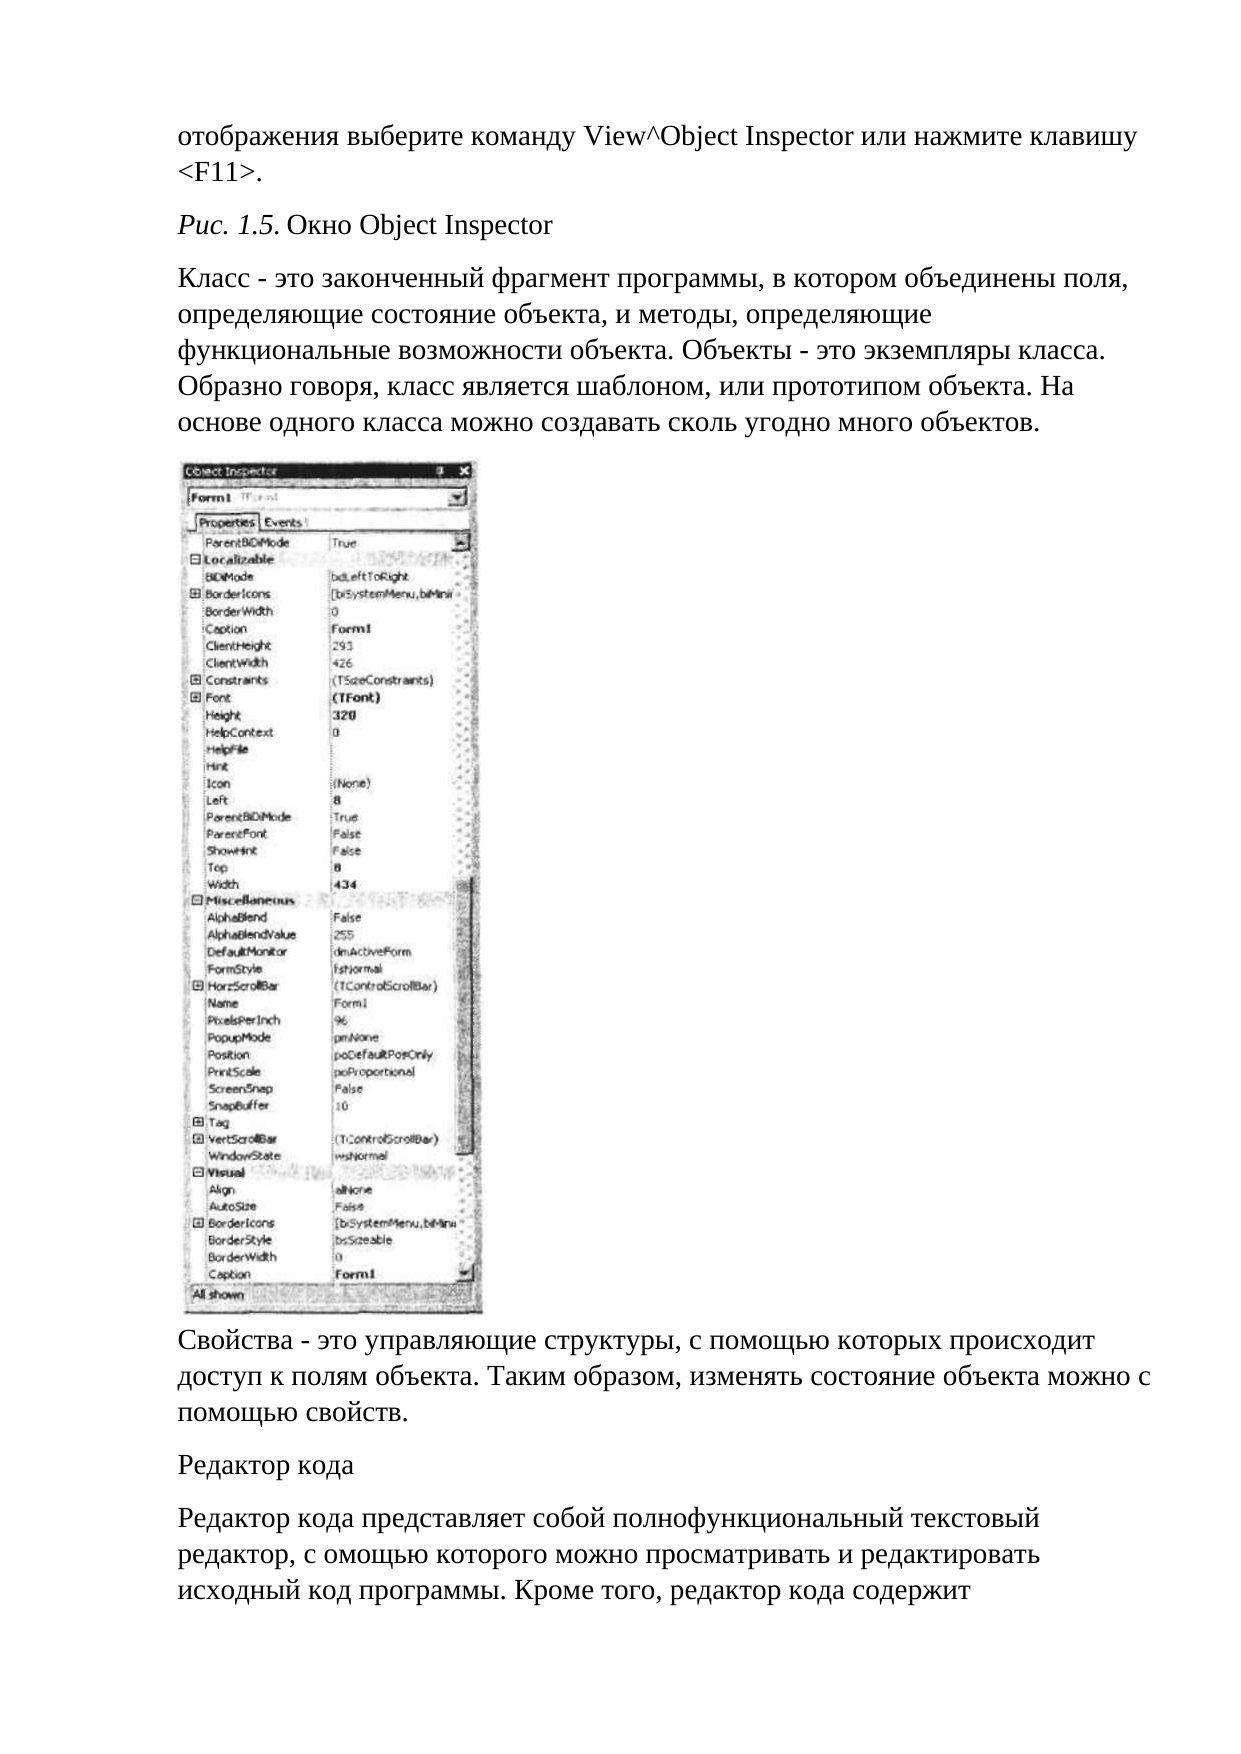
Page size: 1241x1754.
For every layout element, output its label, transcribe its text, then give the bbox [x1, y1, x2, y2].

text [177, 1500, 1152, 1606]
text Редактор кода [177, 1447, 1152, 1481]
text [177, 118, 1152, 188]
text Класс - это законченный фрагмент программы, в котором объединены поля, определяющие состояние объекта, и методы, определяющие функциональные возможности объекта. Объекты - это экземпляры класса. Образно говоря, класс является шаблоном, или прототипом объекта. На основе одного класса можно создавать сколь угодно много объектов. [177, 260, 1152, 438]
text Свойства - это управляющие структуры, с помощью которых происходит доступ к полям объекта. Таким образом, изменять состояние объекта можно с помощью свойств. [177, 1322, 1152, 1428]
text Рис. 1.5. Окно Object Inspector [177, 207, 1152, 241]
picture [177, 457, 488, 1323]
